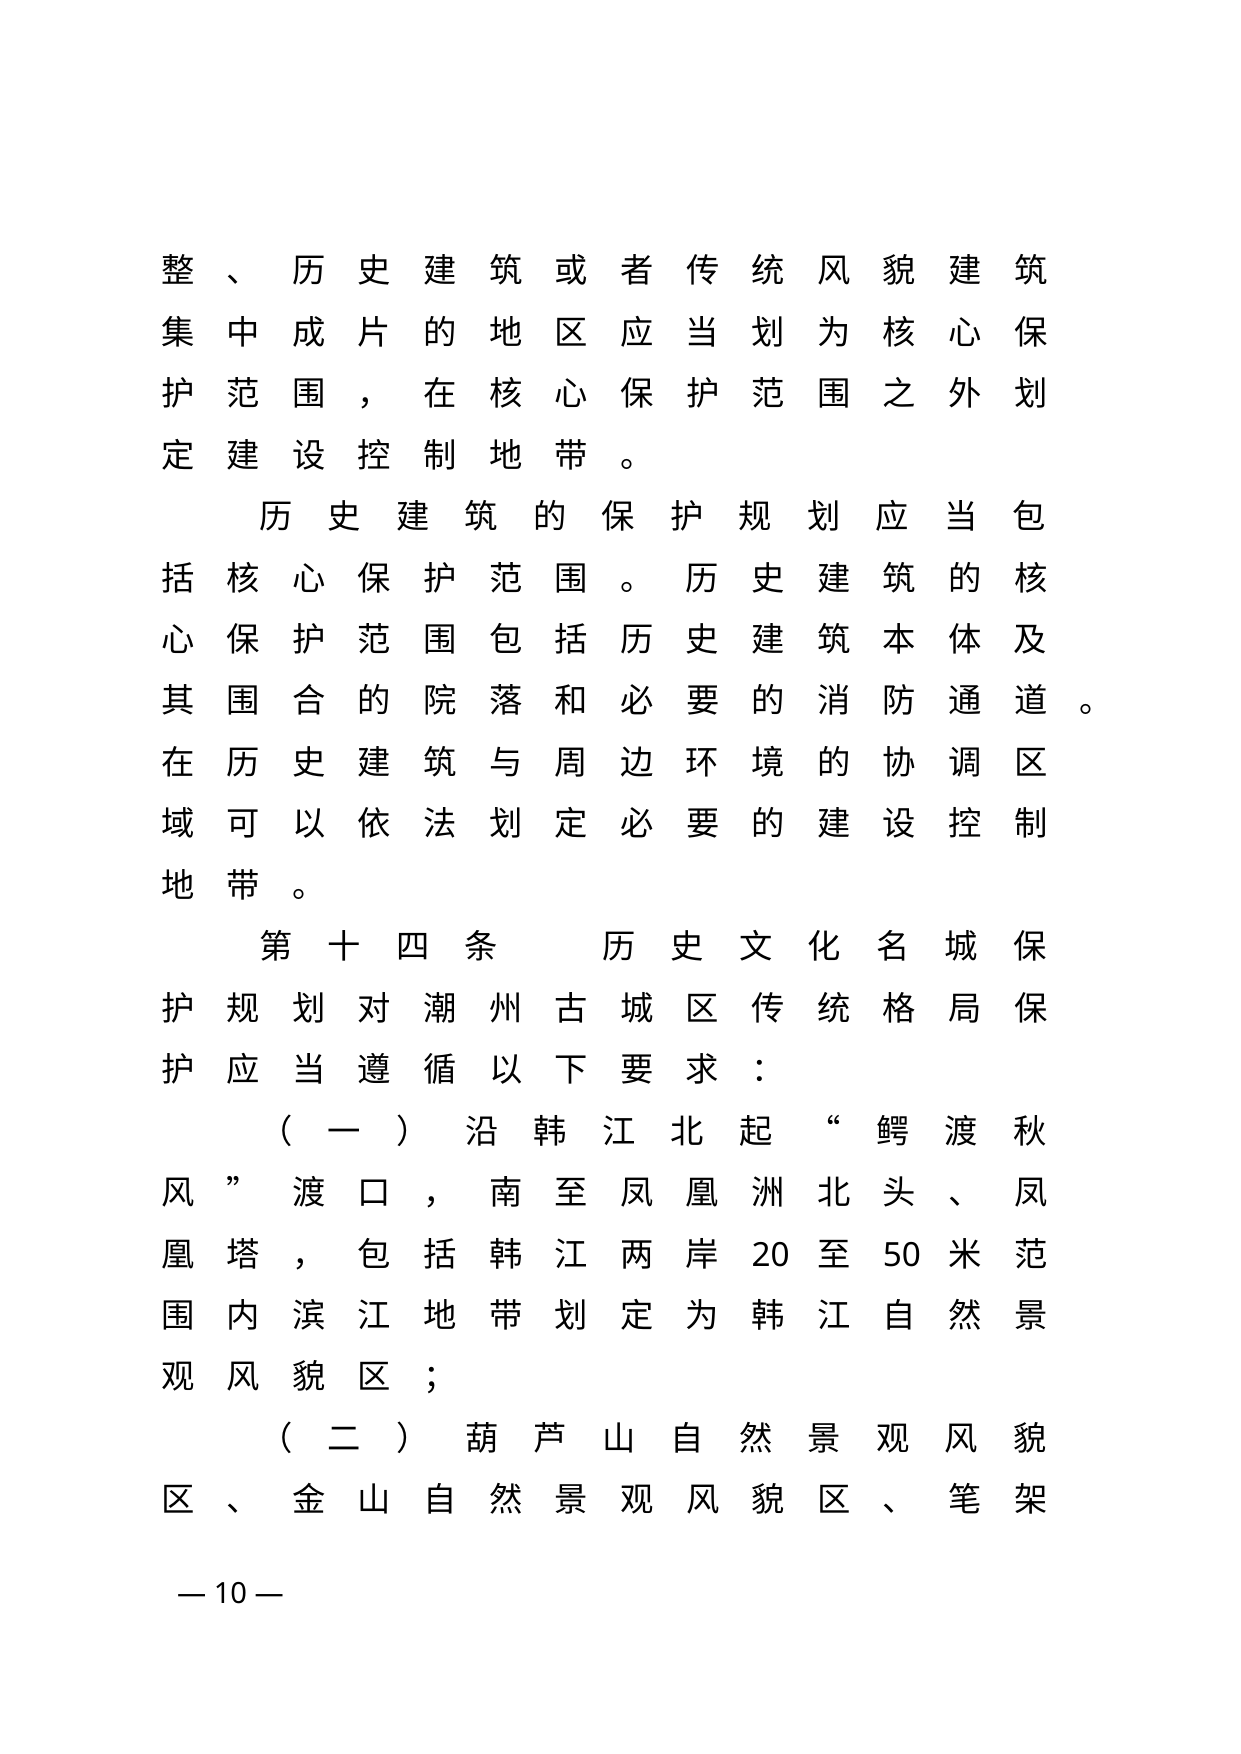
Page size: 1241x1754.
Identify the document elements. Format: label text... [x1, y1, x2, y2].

text 第十四条 历史文化名城保护规划对潮州古城区传统格局保护应当遵循以下要求： [161, 913, 1079, 1098]
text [161, 1405, 1079, 1528]
text （一）沿韩江北起“鳄渡秋风”渡口，南至凤凰洲北头、凤凰塔，包括韩江两岸20至50米范围内滨江地带划定为韩江自然景观风貌区； [161, 1098, 1079, 1405]
text 历史建筑的保护规划应当包括核心保护范围。历史建筑的核心保护范围包括历史建筑本体及其围合的院落和必要的消防通道。在历史建筑与周边环境的协调区域可以依法划定必要的建设控制地带。 [161, 483, 1079, 913]
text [161, 237, 1079, 483]
